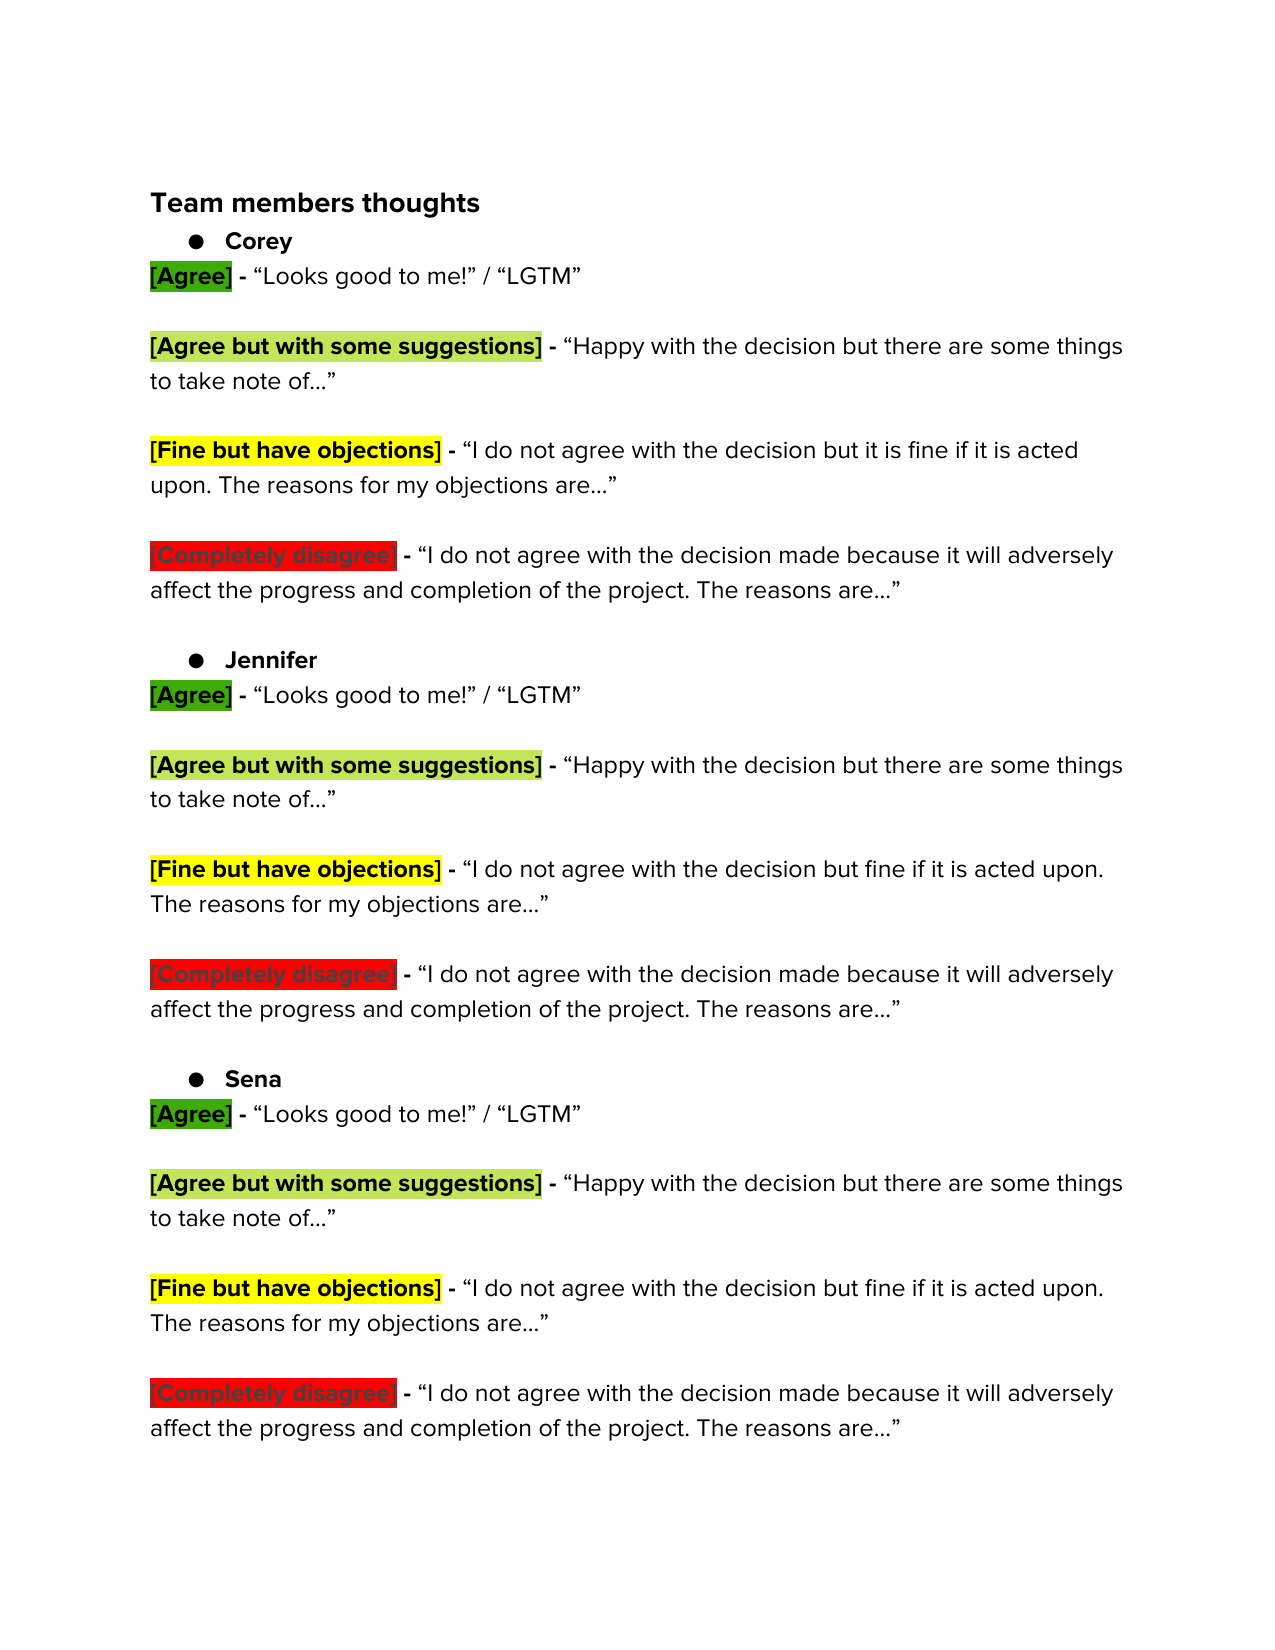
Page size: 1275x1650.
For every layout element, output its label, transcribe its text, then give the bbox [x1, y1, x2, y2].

text [Agree but with some suggestions] - “Happy with the decision but there are some things to take note of...” [150, 1169, 1125, 1234]
text [Agree] - “Looks good to me!” / “LGTM” [232, 680, 1125, 711]
text [Agree but with some suggestions] - “Happy with the decision but there are some things to take note of...” [150, 331, 1125, 397]
text [Agree] - “Looks good to me!” / “LGTM” [232, 261, 1125, 292]
text [Agree] - “Looks good to me!” / “LGTM” [232, 1099, 1125, 1129]
list Jennifer [187, 645, 1125, 676]
list Sena [187, 1064, 1125, 1094]
text [Agree but with some suggestions] - “Happy with the decision but there are some things to take note of...” [150, 750, 1125, 815]
text [Fine but have objections] - “I do not agree with the decision but fine if it is acted upon. The reasons for my objections are…” [150, 1273, 1125, 1339]
text Team members thoughts [150, 150, 1125, 221]
text [Fine but have objections] - “I do not agree with the decision but fine if it is acted upon. The reasons for my objections are…” [150, 855, 1125, 920]
text [Fine but have objections] - “I do not agree with the decision but it is fine if it is acted upon. The reasons for my objections are…” [150, 436, 1125, 501]
list Corey [187, 227, 1125, 257]
